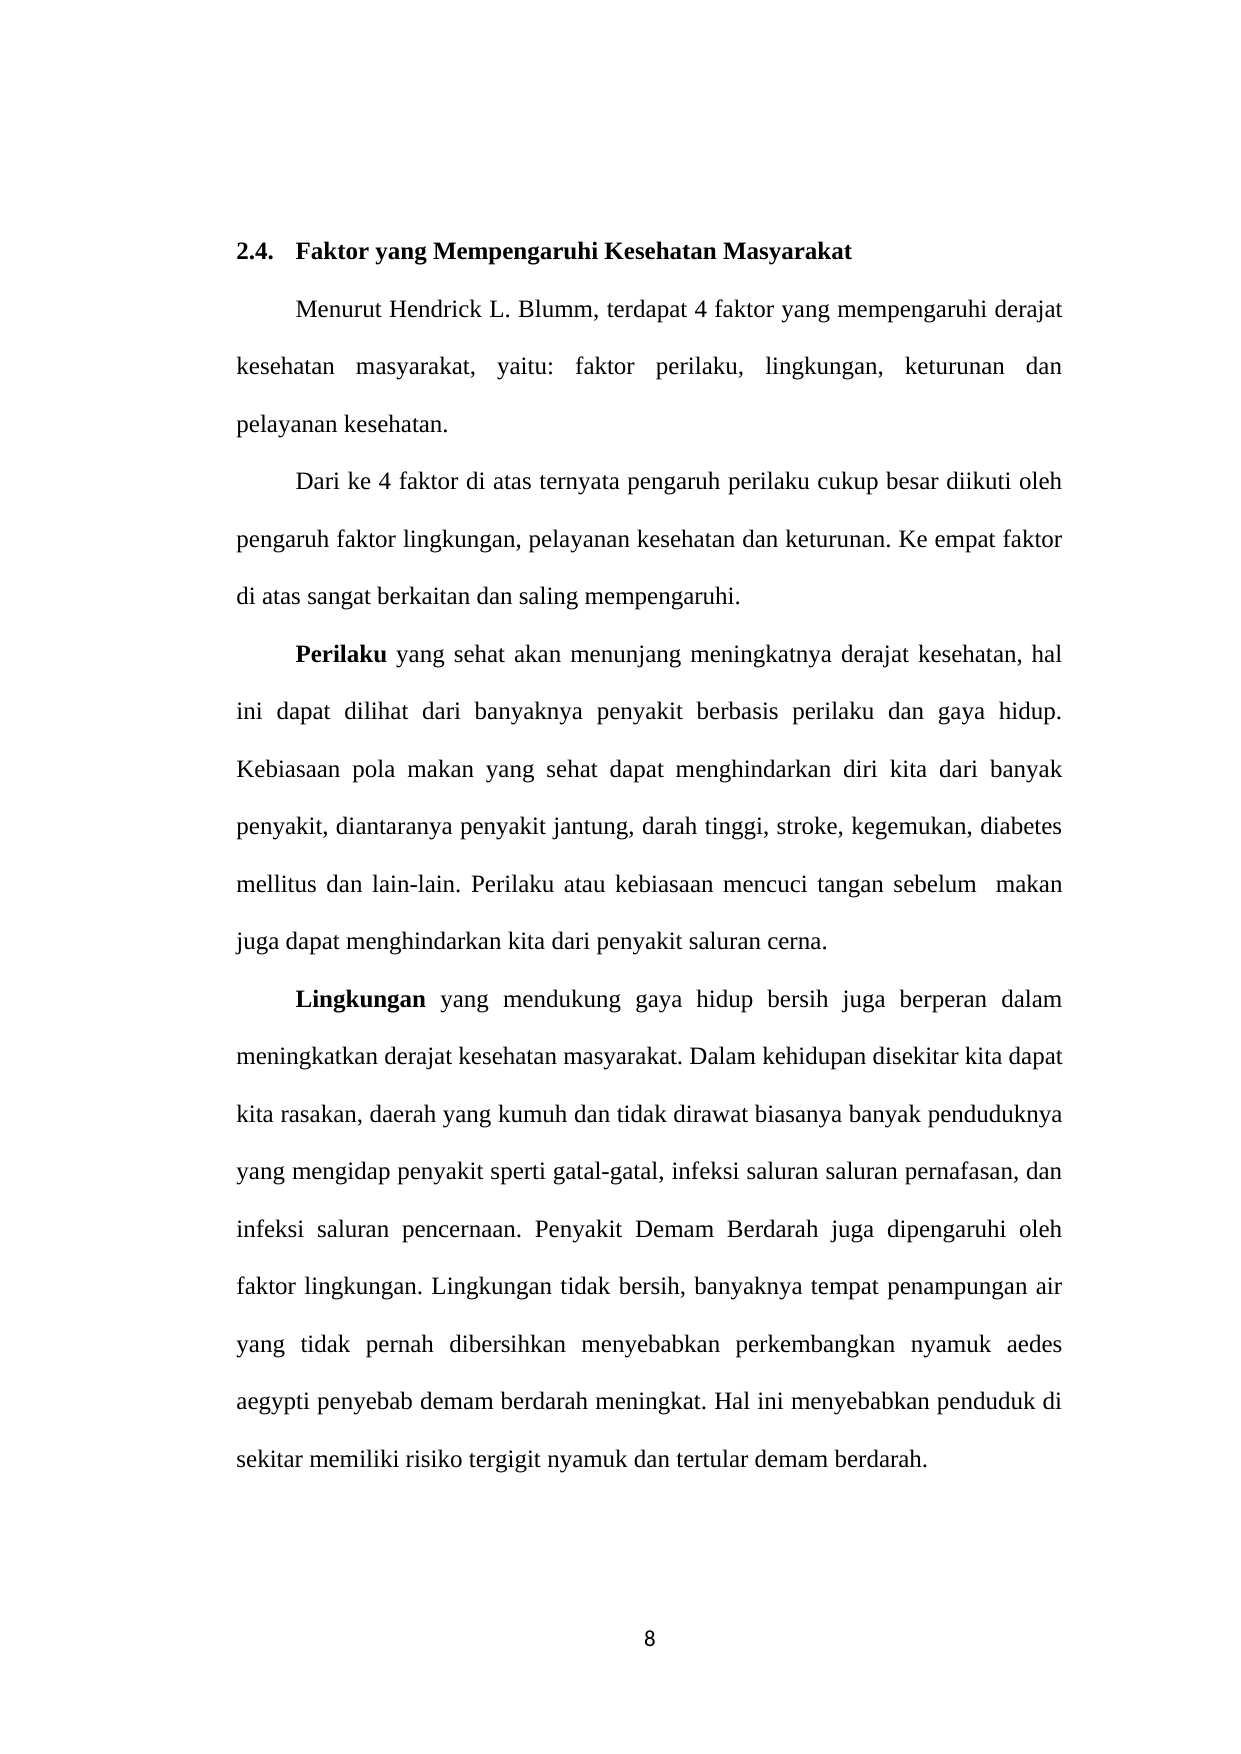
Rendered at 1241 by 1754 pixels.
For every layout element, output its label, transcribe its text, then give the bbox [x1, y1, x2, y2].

list Faktor yang Mempengaruhi Kesehatan Masyarakat [236, 236, 1063, 265]
list Dari ke 4 faktor di atas ternyata pengaruh perilaku cukup besar diikuti oleh pengaruh faktor lingkungan, pelayanan kesehatan dan keturunan. Ke empat faktor di atas sangat berkaitan dan saling mempengaruhi. [236, 466, 1063, 610]
list Lingkungan yang mendukung gaya hidup bersih juga berperan dalam meningkatkan derajat kesehatan masyarakat. Dalam kehidupan disekitar kita dapat kita rasakan, daerah yang kumuh dan tidak dirawat biasanya banyak penduduknya yang mengidap penyakit sperti gatal-gatal, infeksi saluran saluran pernafasan, dan infeksi saluran pencernaan. Penyakit Demam Berdarah juga dipengaruhi oleh faktor lingkungan. Lingkungan tidak bersih, banyaknya tempat penampungan air yang tidak pernah dibersihkan menyebabkan perkembangkan nyamuk aedes aegypti penyebab demam berdarah meningkat. Hal ini menyebabkan penduduk di sekitar memiliki risiko tergigit nyamuk dan tertular demam berdarah. [236, 984, 1063, 1472]
list Menurut Hendrick L. Blumm, terdapat 4 faktor yang mempengaruhi derajat kesehatan masyarakat, yaitu: faktor perilaku, lingkungan, keturunan dan pelayanan kesehatan. [236, 294, 1063, 437]
list Perilaku yang sehat akan menunjang meningkatnya derajat kesehatan, hal ini dapat dilihat dari banyaknya penyakit berbasis perilaku dan gaya hidup. Kebiasaan pola makan yang sehat dapat menghindarkan diri kita dari banyak penyakit, diantaranya penyakit jantung, darah tinggi, stroke, kegemukan, diabetes mellitus dan lain-lain. Perilaku atau kebiasaan mencuci tangan sebelum makan juga dapat menghindarkan kita dari penyakit saluran cerna. [236, 639, 1063, 955]
